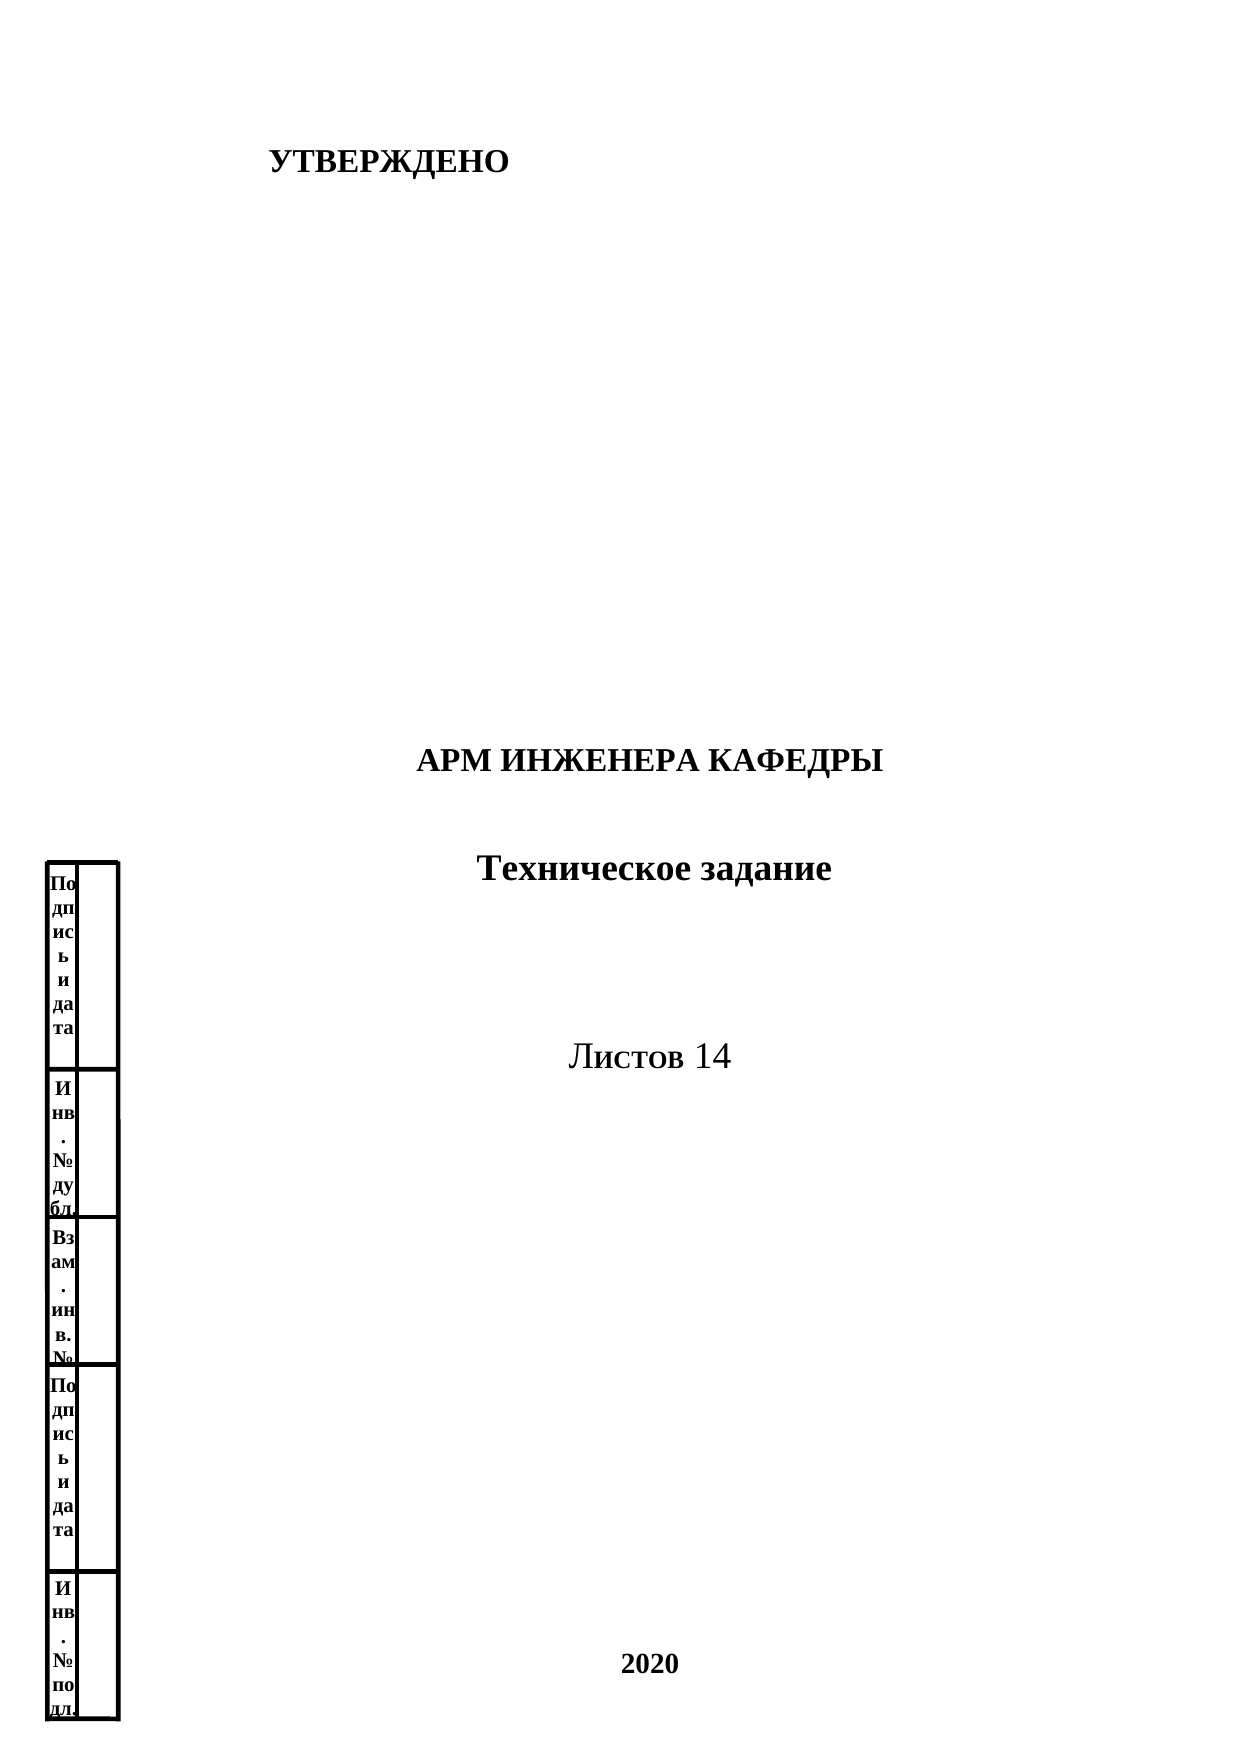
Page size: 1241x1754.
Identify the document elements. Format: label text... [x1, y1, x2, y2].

text УТВЕРЖДЕНО [118, 141, 1181, 179]
text АРМ ИНЖЕНЕРА КАФЕДРЫ [118, 740, 1181, 778]
text Техническое задание [118, 845, 1181, 888]
